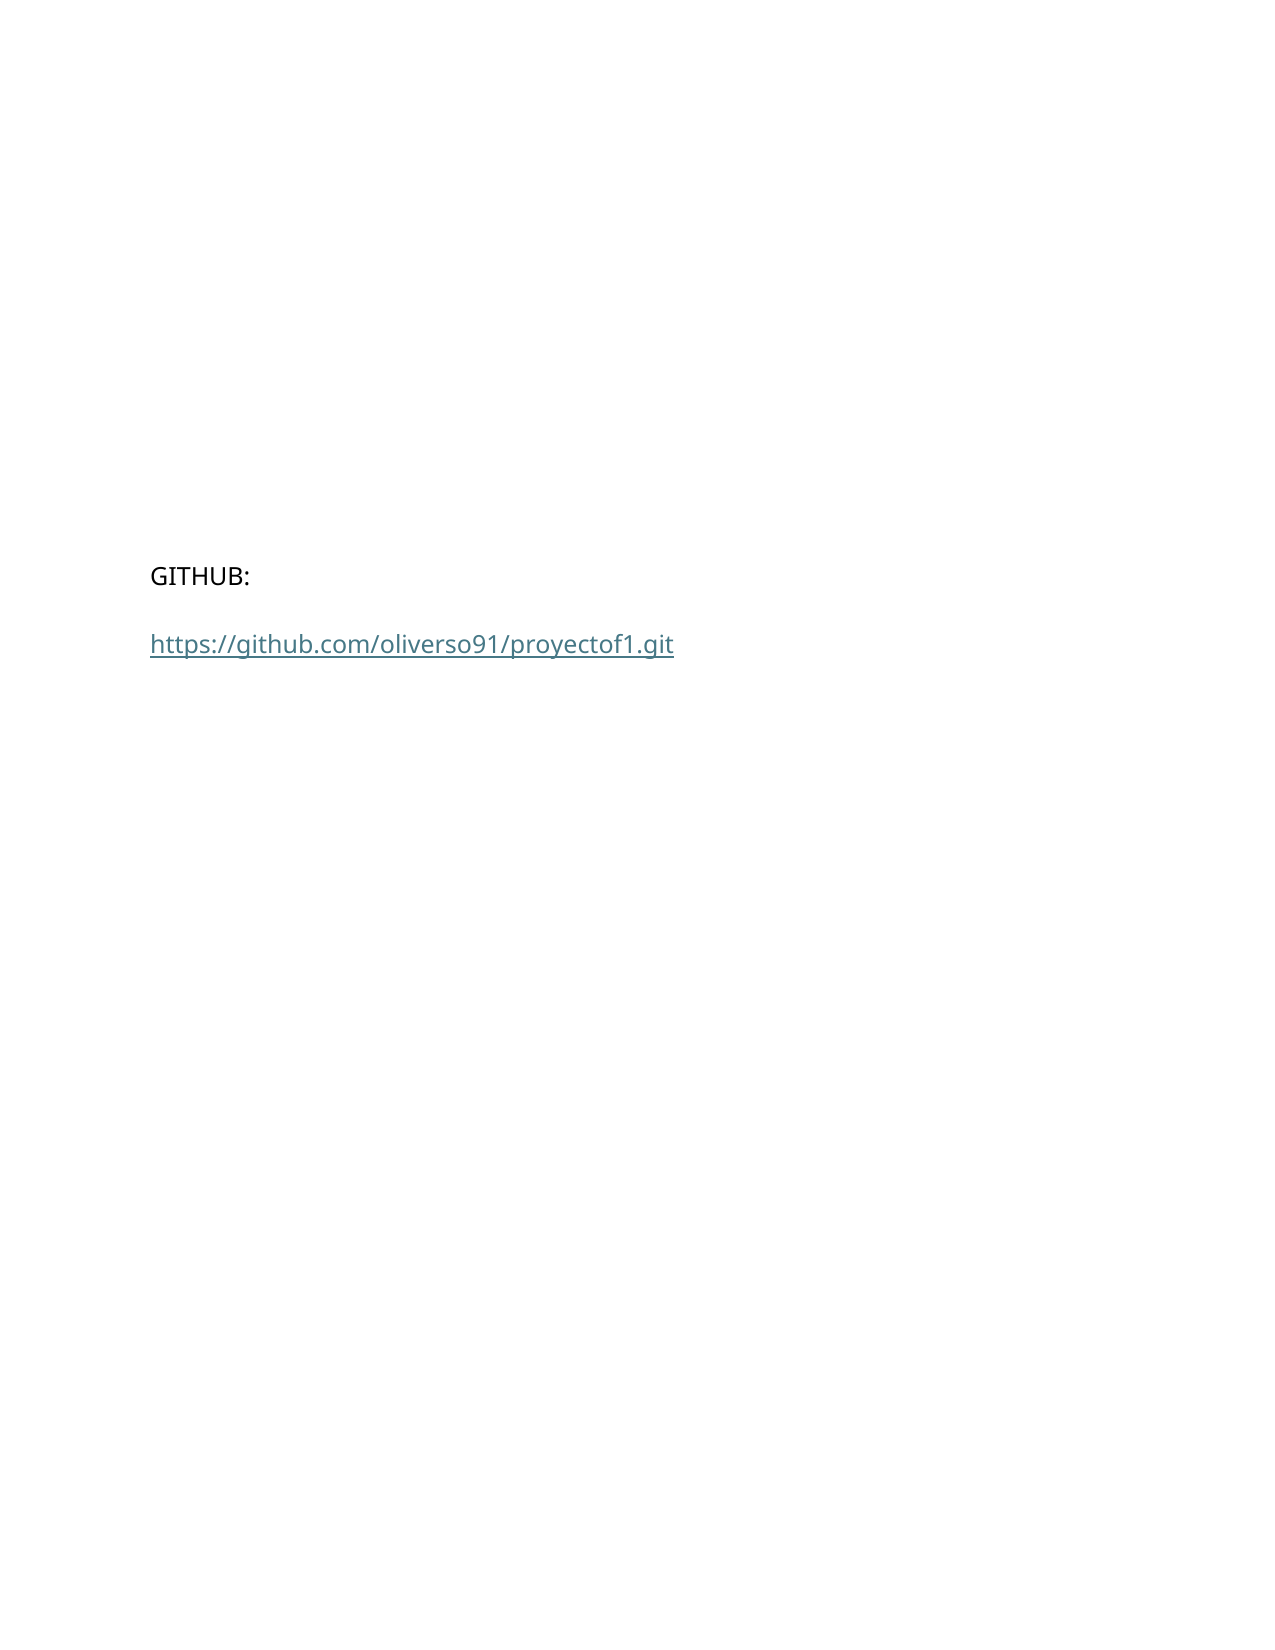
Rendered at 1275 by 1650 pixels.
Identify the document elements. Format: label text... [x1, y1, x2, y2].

text https://github.com/oliverso91/proyectof1.git [150, 627, 1125, 661]
text GITHUB: [150, 559, 1125, 593]
